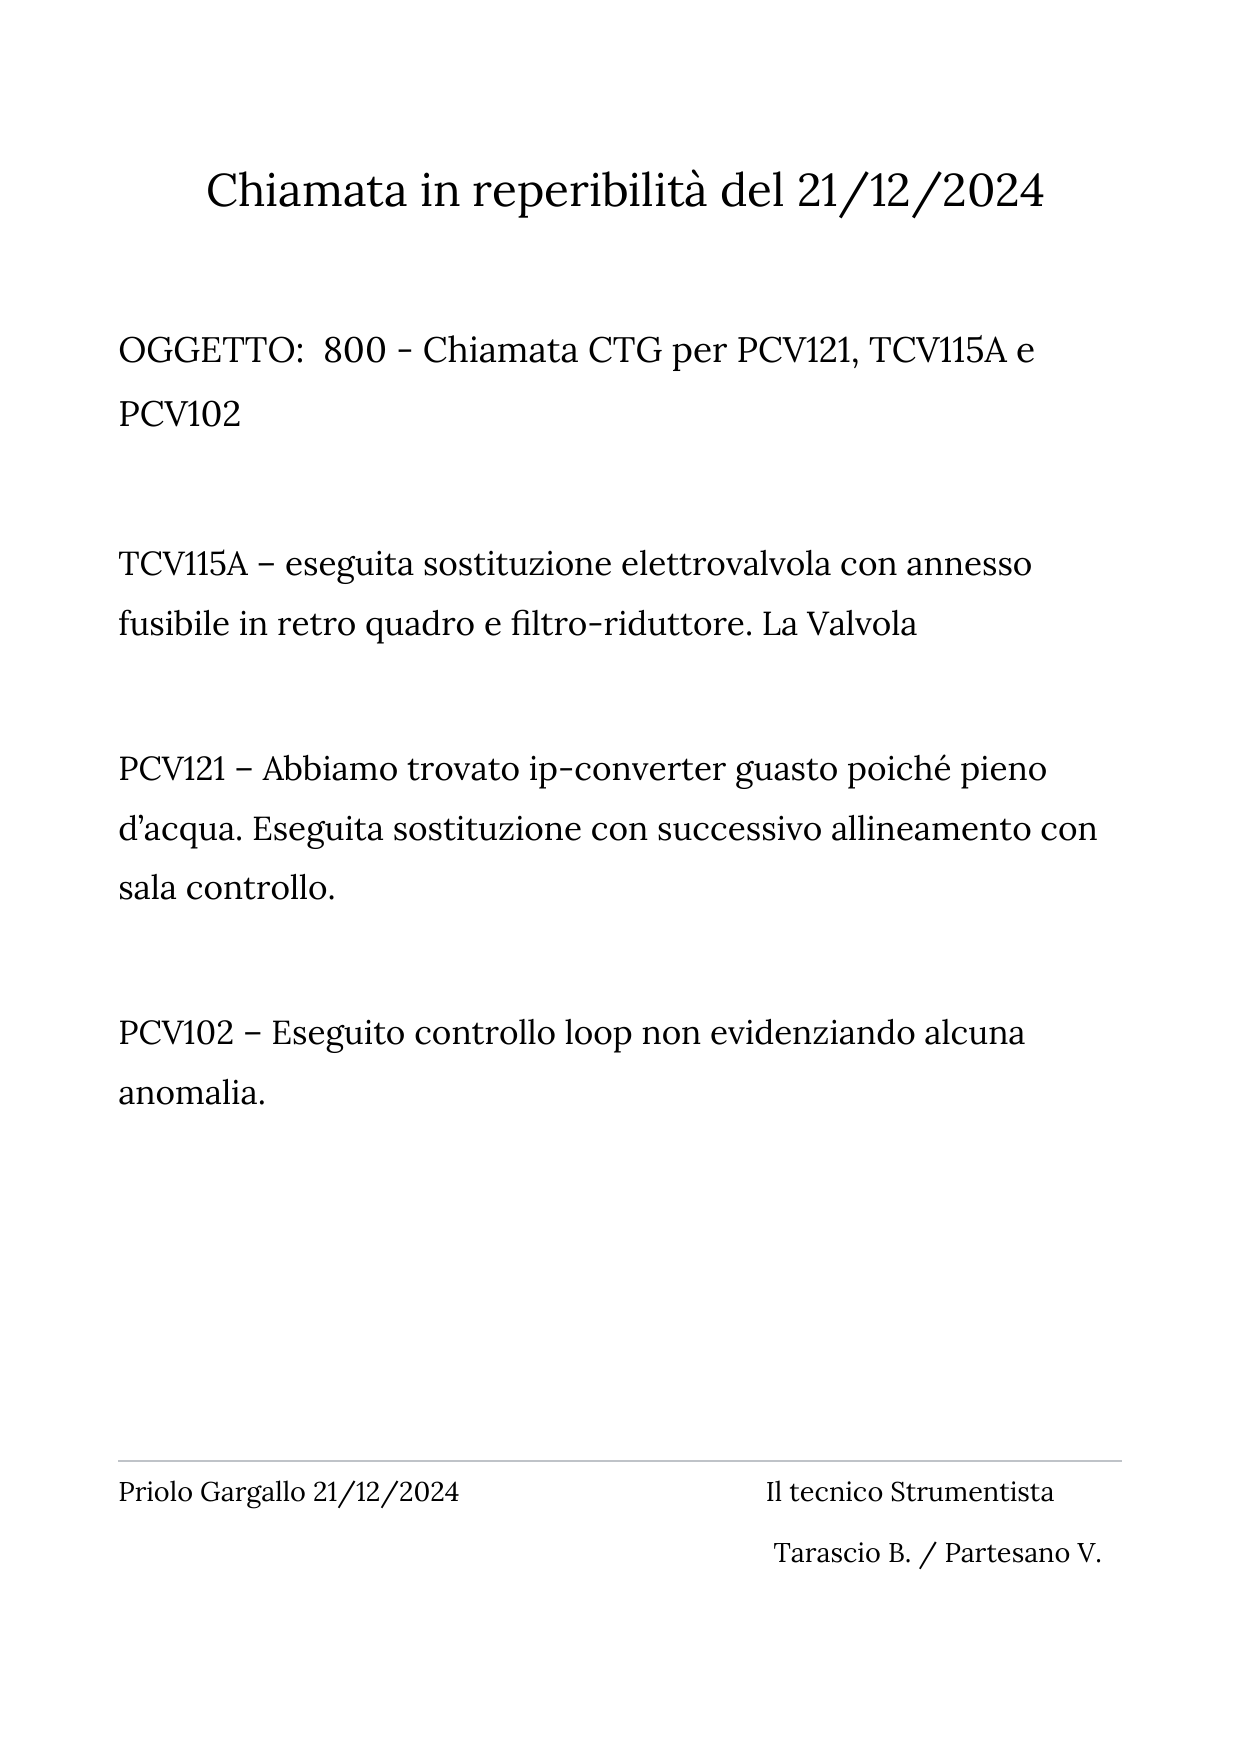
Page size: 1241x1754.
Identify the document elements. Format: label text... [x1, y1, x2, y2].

text PCV102 – Eseguito controllo loop non evidenziando alcuna anomalia. [118, 1011, 1122, 1113]
text Tarascio B. / Partesano V. [118, 1535, 1122, 1570]
text Priolo Gargallo 21/12/2024 Il tecnico Strumentista [118, 1474, 1122, 1509]
text TCV115A – eseguita sostituzione elettrovalvola con annesso fusibile in retro quadro e filtro-riduttore. La Valvola [118, 542, 1122, 645]
text OGGETTO: 800 - Chiamata CTG per PCV121, TCV115A e PCV102 [118, 327, 1122, 436]
text PCV121 – Abbiamo trovato ip-converter guasto poiché pieno d’acqua. Eseguita sostituzione con successivo allineamento con sala controllo. [118, 747, 1122, 909]
text Chiamata in reperibilità del 21/12/2024 [118, 160, 1122, 219]
